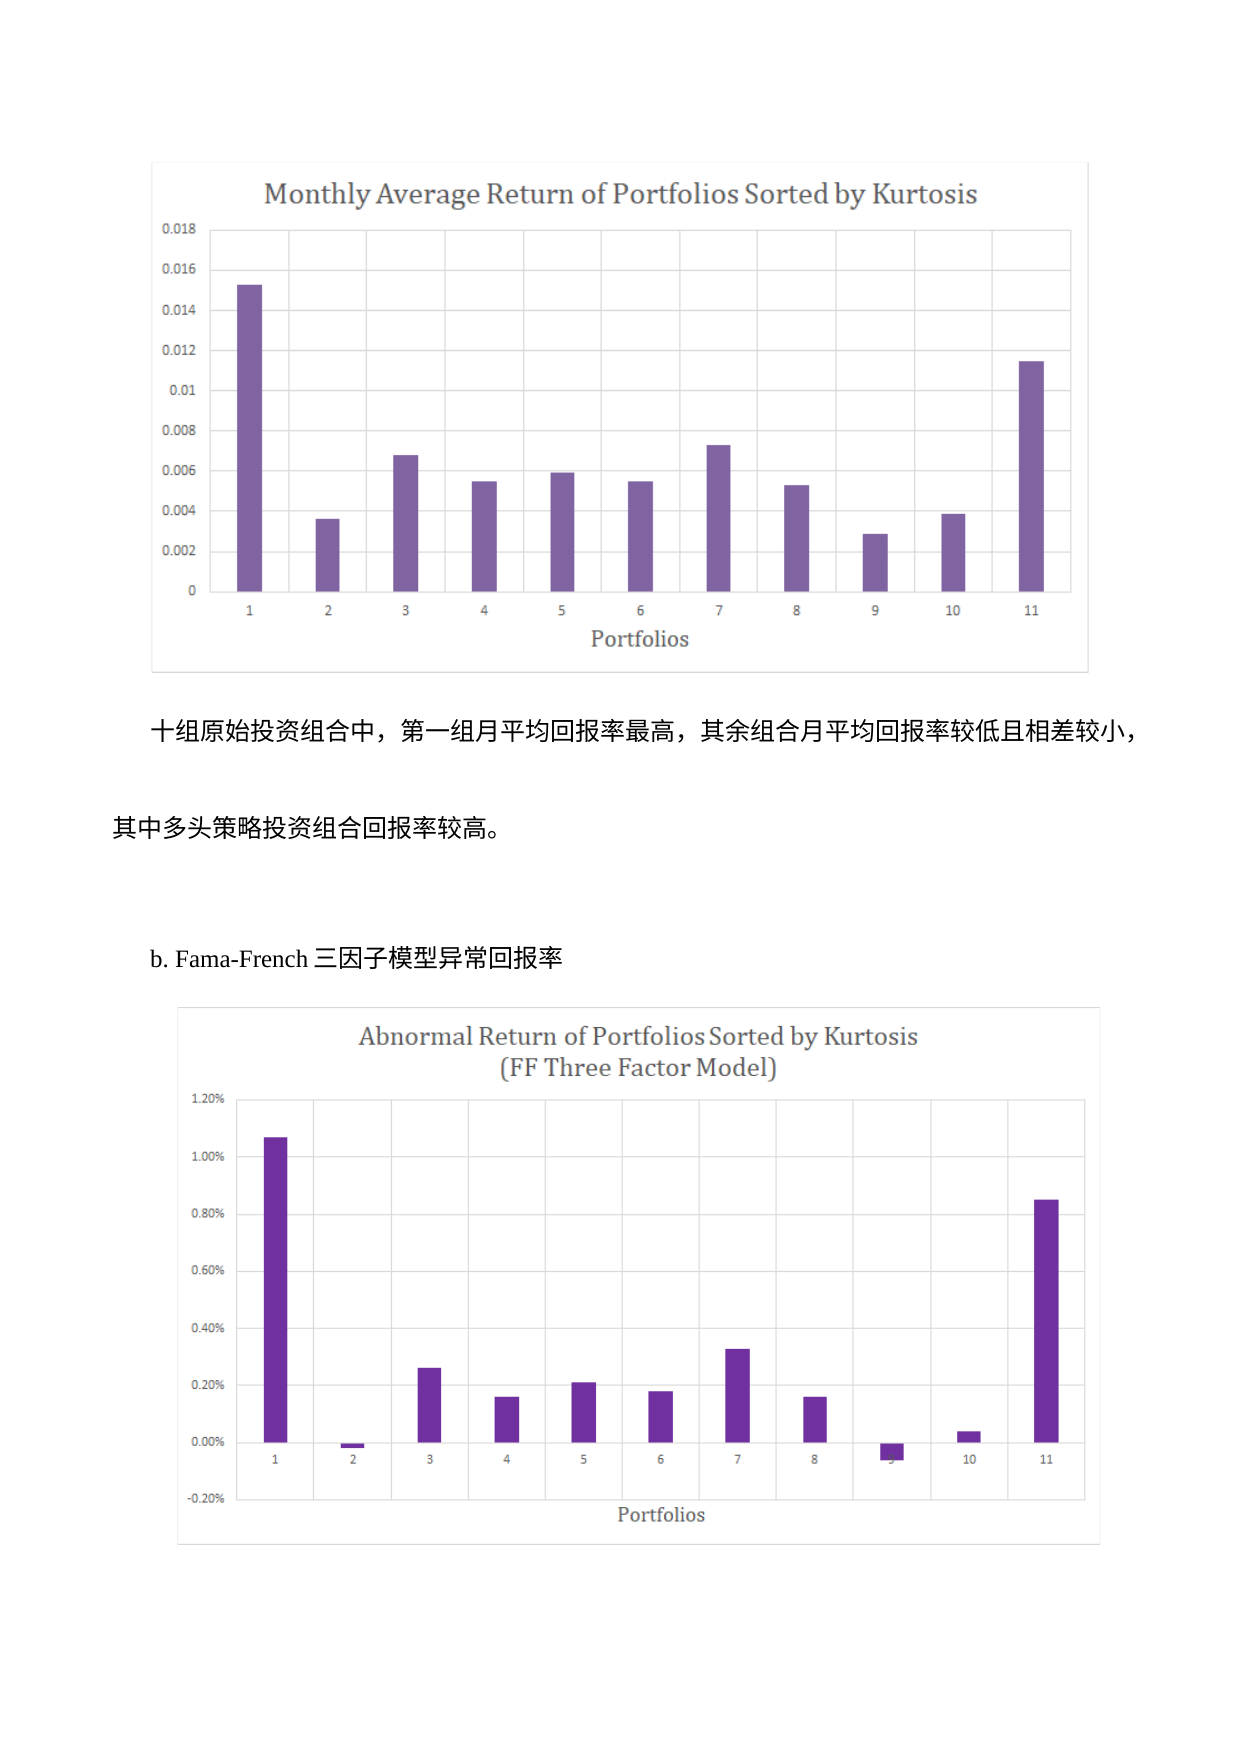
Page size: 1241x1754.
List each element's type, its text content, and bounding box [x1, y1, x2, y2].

picture [177, 1007, 1101, 1545]
text b. Fama-French三因子模型异常回报率 [112, 924, 1128, 989]
picture [151, 162, 1089, 673]
text 十组原始投资组合中，第一组月平均回报率最高，其余组合月平均回报率较低且相差较小，其中多头策略投资组合回报率较高。 [112, 697, 1128, 859]
